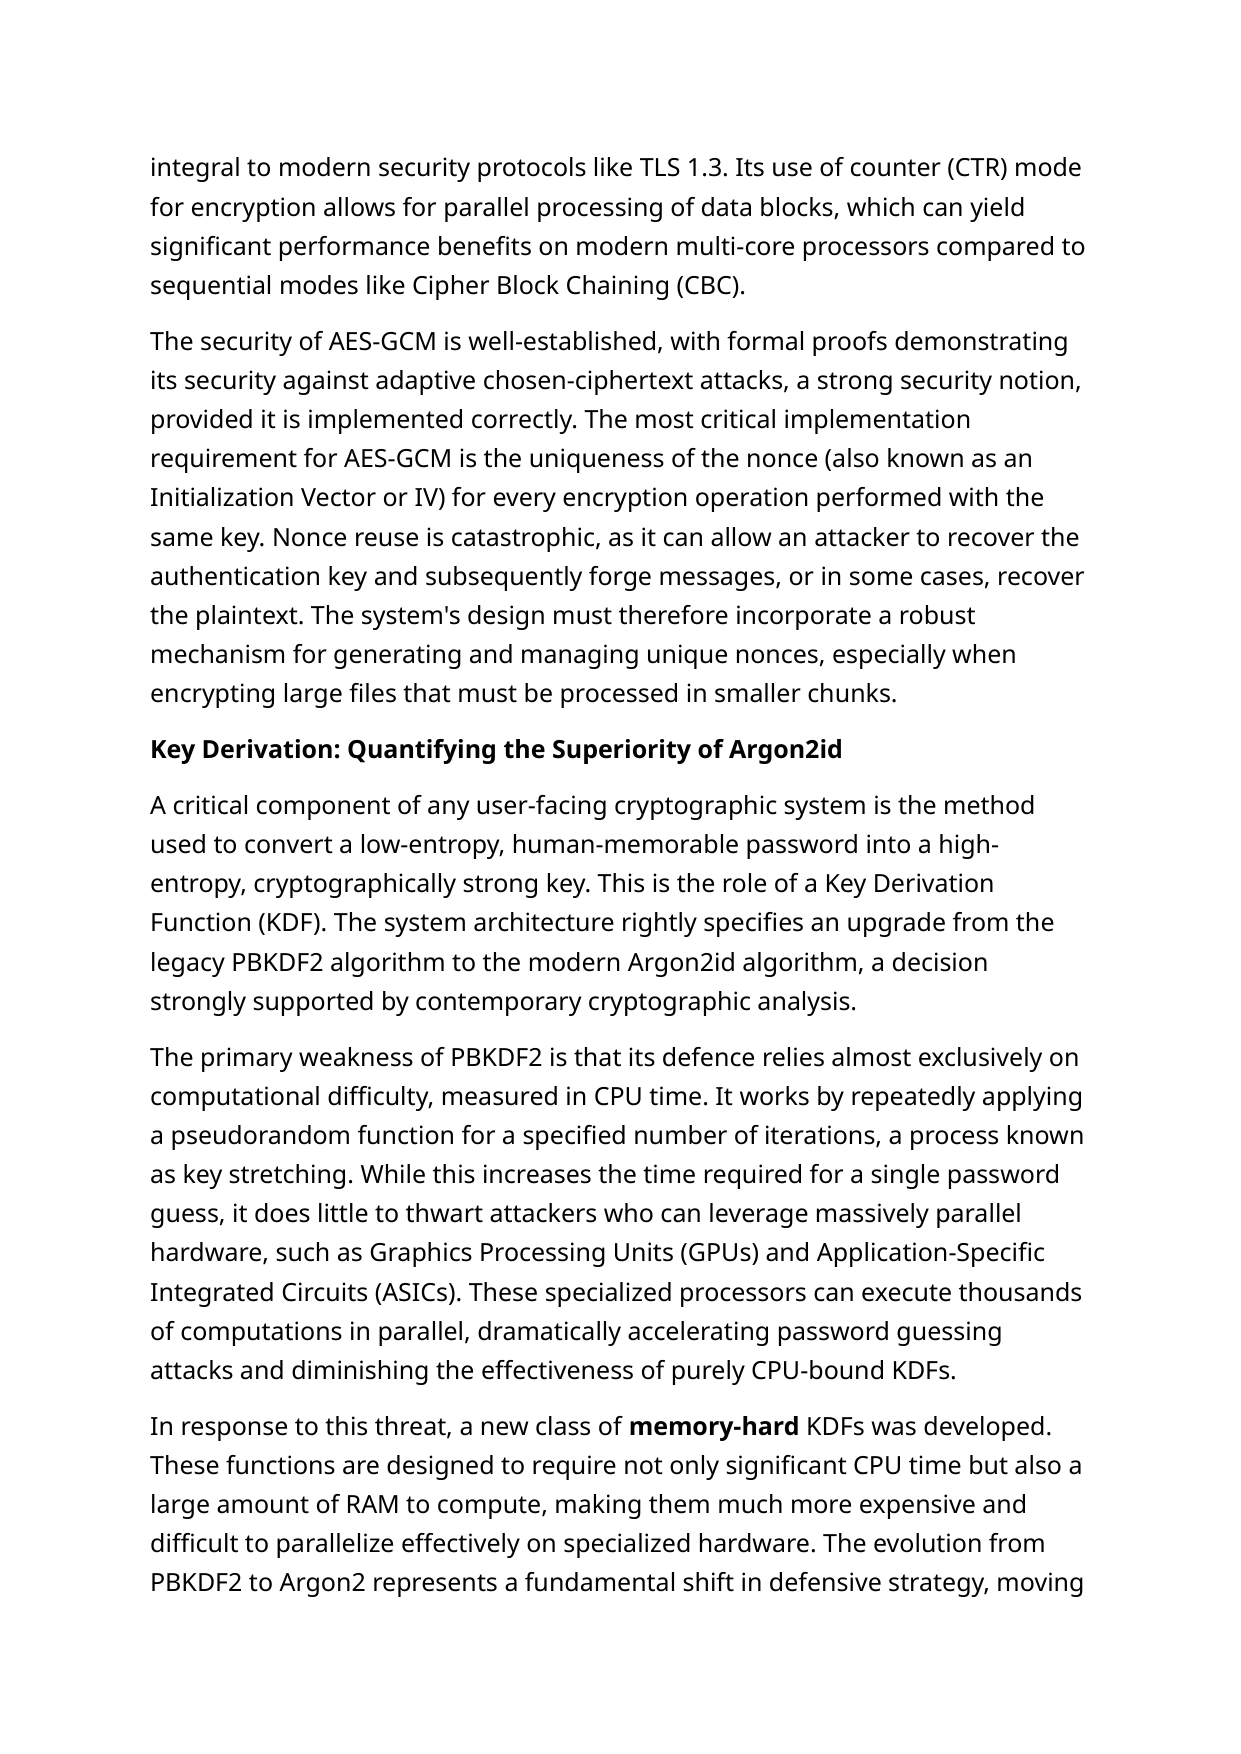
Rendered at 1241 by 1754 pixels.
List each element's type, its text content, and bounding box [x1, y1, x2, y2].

text The primary weakness of PBKDF2 is that its defence relies almost exclusively on computational difficulty, measured in CPU time. It works by repeatedly applying a pseudorandom function for a specified number of iterations, a process known as key stretching. While this increases the time required for a single password guess, it does little to thwart attackers who can leverage massively parallel hardware, such as Graphics Processing Units (GPUs) and Application-Specific Integrated Circuits (ASICs). These specialized processors can execute thousands of computations in parallel, dramatically accelerating password guessing attacks and diminishing the effectiveness of purely CPU-bound KDFs. [150, 1039, 1090, 1387]
text The security of AES-GCM is well-established, with formal proofs demonstrating its security against adaptive chosen-ciphertext attacks, a strong security notion, provided it is implemented correctly. The most critical implementation requirement for AES-GCM is the uniqueness of the nonce (also known as an Initialization Vector or IV) for every encryption operation performed with the same key. Nonce reuse is catastrophic, as it can allow an attacker to recover the authentication key and subsequently forge messages, or in some cases, recover the plaintext. The system's design must therefore incorporate a robust mechanism for generating and managing unique nonces, especially when encrypting large files that must be processed in smaller chunks. [150, 323, 1090, 710]
text Key Derivation: Quantifying the Superiority of Argon2id [150, 732, 1090, 766]
text A critical component of any user-facing cryptographic system is the method used to convert a low-entropy, human-memorable password into a high-entropy, cryptographically strong key. This is the role of a Key Derivation Function (KDF). The system architecture rightly specifies an upgrade from the legacy PBKDF2 algorithm to the modern Argon2id algorithm, a decision strongly supported by contemporary cryptographic analysis. [150, 787, 1090, 1017]
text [150, 1408, 1090, 1599]
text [150, 150, 1090, 302]
